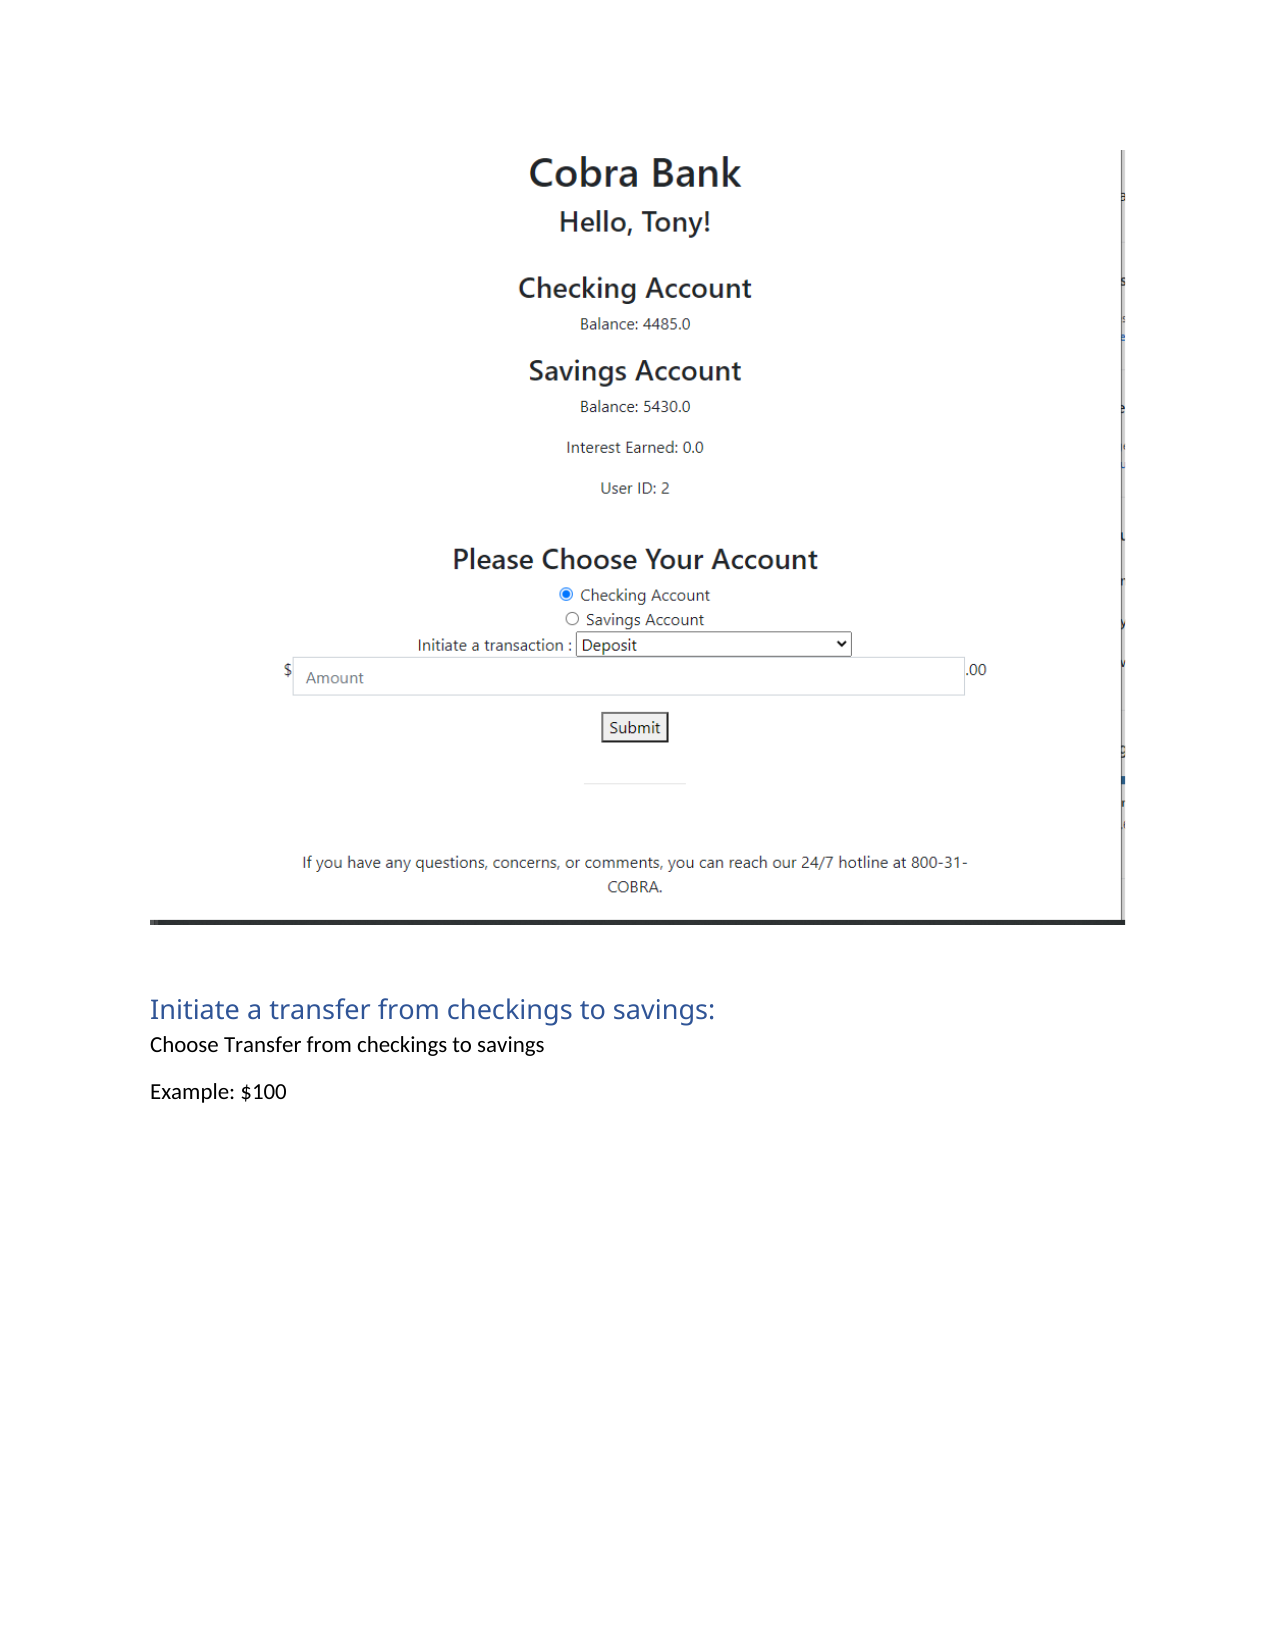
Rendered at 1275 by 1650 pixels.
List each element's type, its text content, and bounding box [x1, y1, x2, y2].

subtitle Initiate a transfer from checkings to savings: [150, 990, 1125, 1027]
picture [150, 150, 1125, 925]
text Example: $100 [150, 1077, 1125, 1105]
text Choose Transfer from checkings to savings [150, 1030, 1125, 1058]
